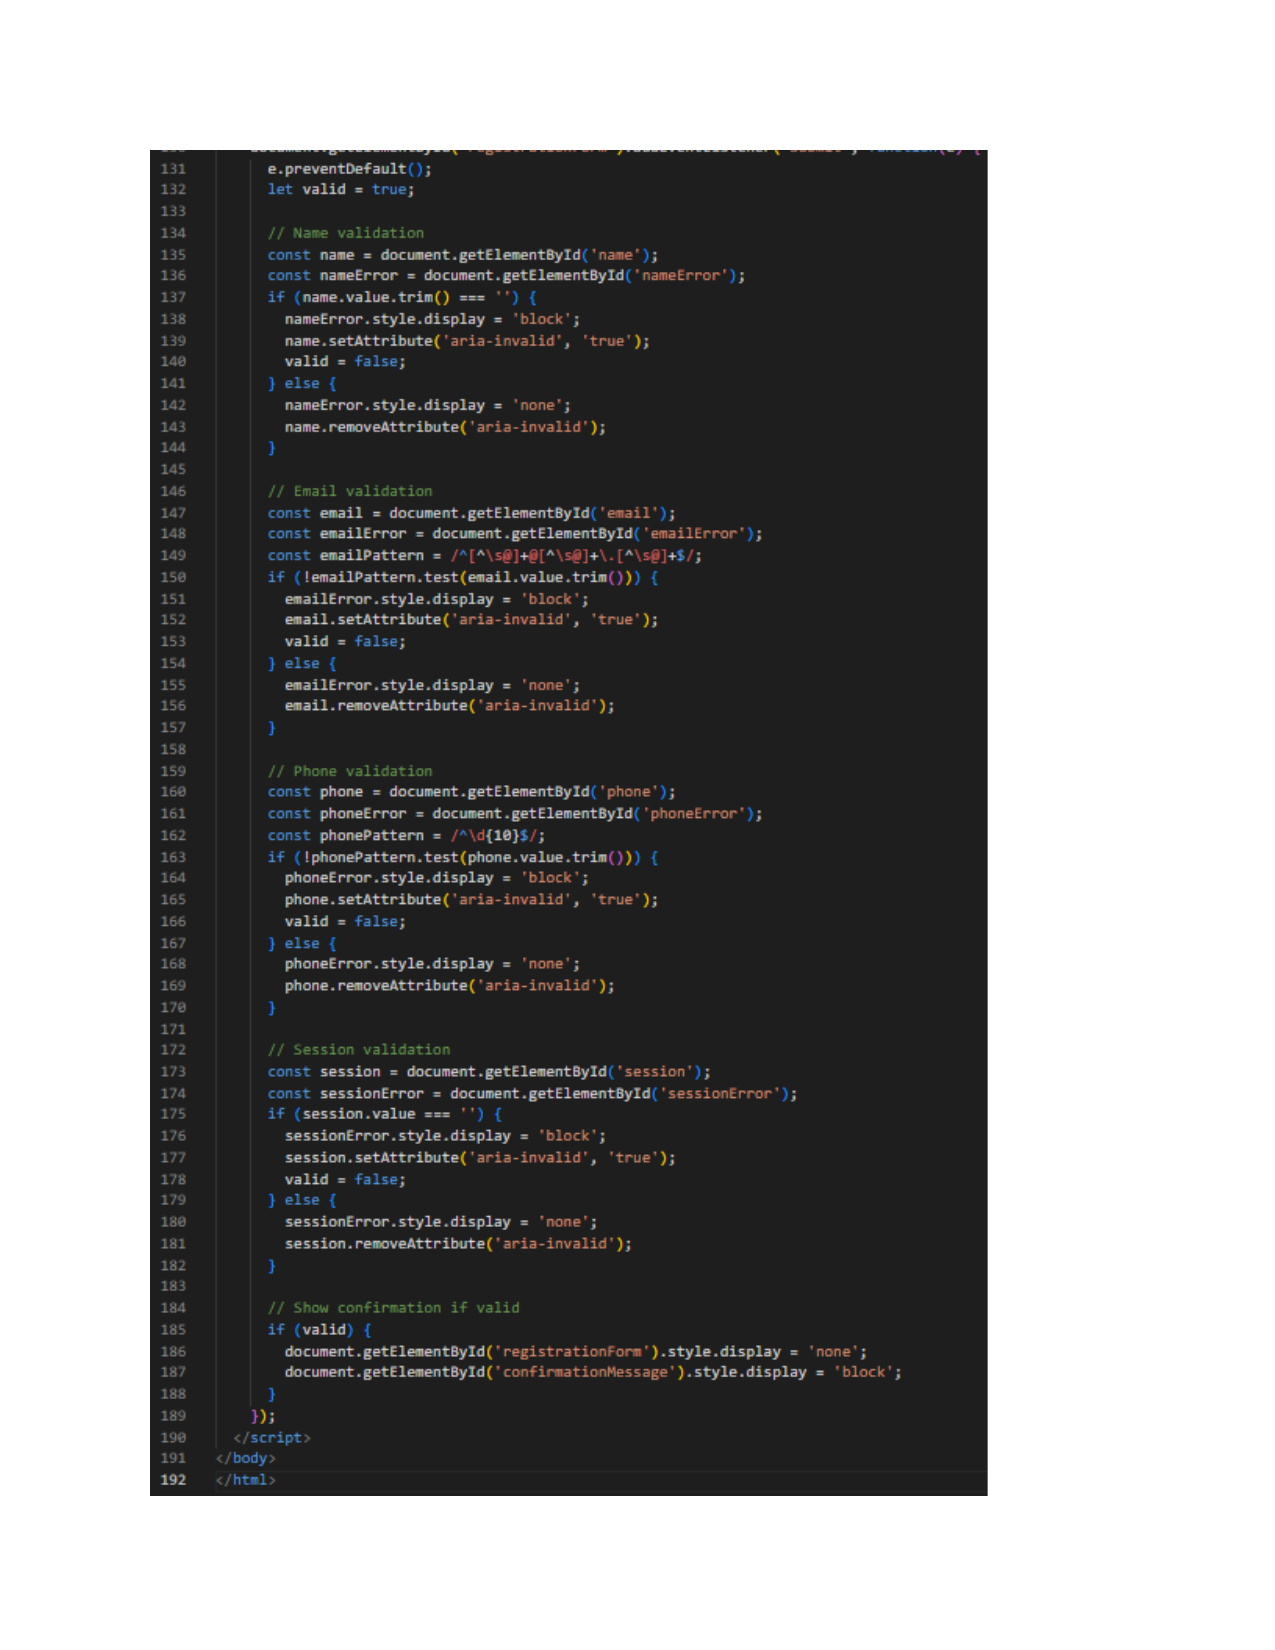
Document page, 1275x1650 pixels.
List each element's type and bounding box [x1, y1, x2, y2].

picture [150, 150, 988, 1496]
